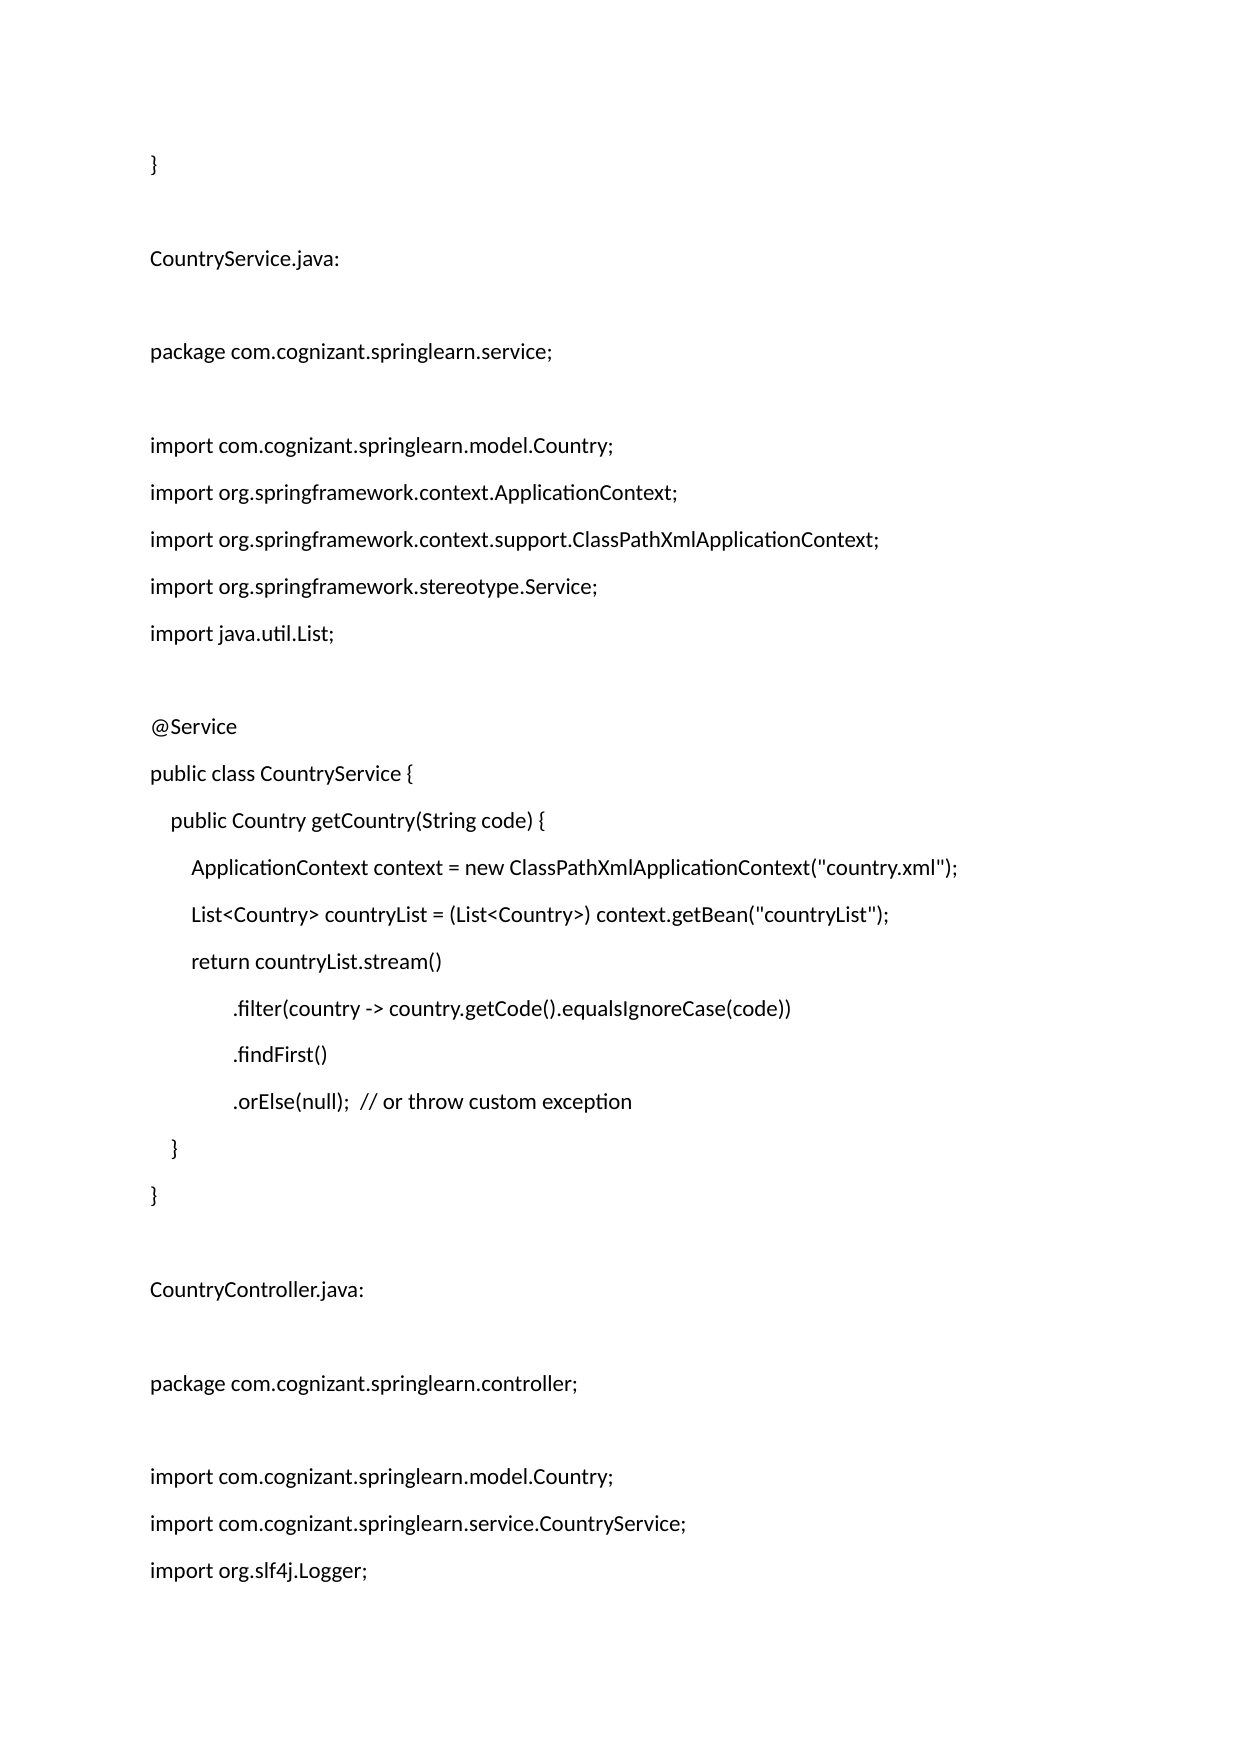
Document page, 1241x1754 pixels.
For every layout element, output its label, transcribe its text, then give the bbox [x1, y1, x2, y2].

text import org.springframework.stereotype.Service; [150, 572, 1090, 600]
text } [150, 1134, 1090, 1162]
text @Service [150, 712, 1090, 741]
text .filter(country -> country.getCode().equalsIgnoreCase(code)) [150, 994, 1090, 1022]
text List<Country> countryList = (List<Country>) context.getBean("countryList"); [150, 900, 1090, 928]
text ApplicationContext context = new ClassPathXmlApplicationContext("country.xml"); [150, 853, 1090, 881]
text CountryService.java: [150, 244, 1090, 272]
text return countryList.stream() [150, 947, 1090, 975]
text import java.util.List; [150, 619, 1090, 647]
text public class CountryService { [150, 759, 1090, 787]
text .orElse(null); // or throw custom exception [150, 1087, 1090, 1116]
text import org.springframework.context.support.ClassPathXmlApplicationContext; [150, 525, 1090, 553]
text import org.springframework.context.ApplicationContext; [150, 478, 1090, 506]
text import com.cognizant.springlearn.service.CountryService; [150, 1509, 1090, 1537]
text package com.cognizant.springlearn.service; [150, 337, 1090, 366]
text CountryController.java: [150, 1275, 1090, 1303]
text } [150, 150, 1090, 178]
text import org.slf4j.Logger; [150, 1556, 1090, 1584]
text public Country getCountry(String code) { [150, 806, 1090, 834]
text package com.cognizant.springlearn.controller; [150, 1369, 1090, 1397]
text import com.cognizant.springlearn.model.Country; [150, 1462, 1090, 1491]
text .findFirst() [150, 1041, 1090, 1069]
text } [150, 1181, 1090, 1209]
text import com.cognizant.springlearn.model.Country; [150, 431, 1090, 459]
